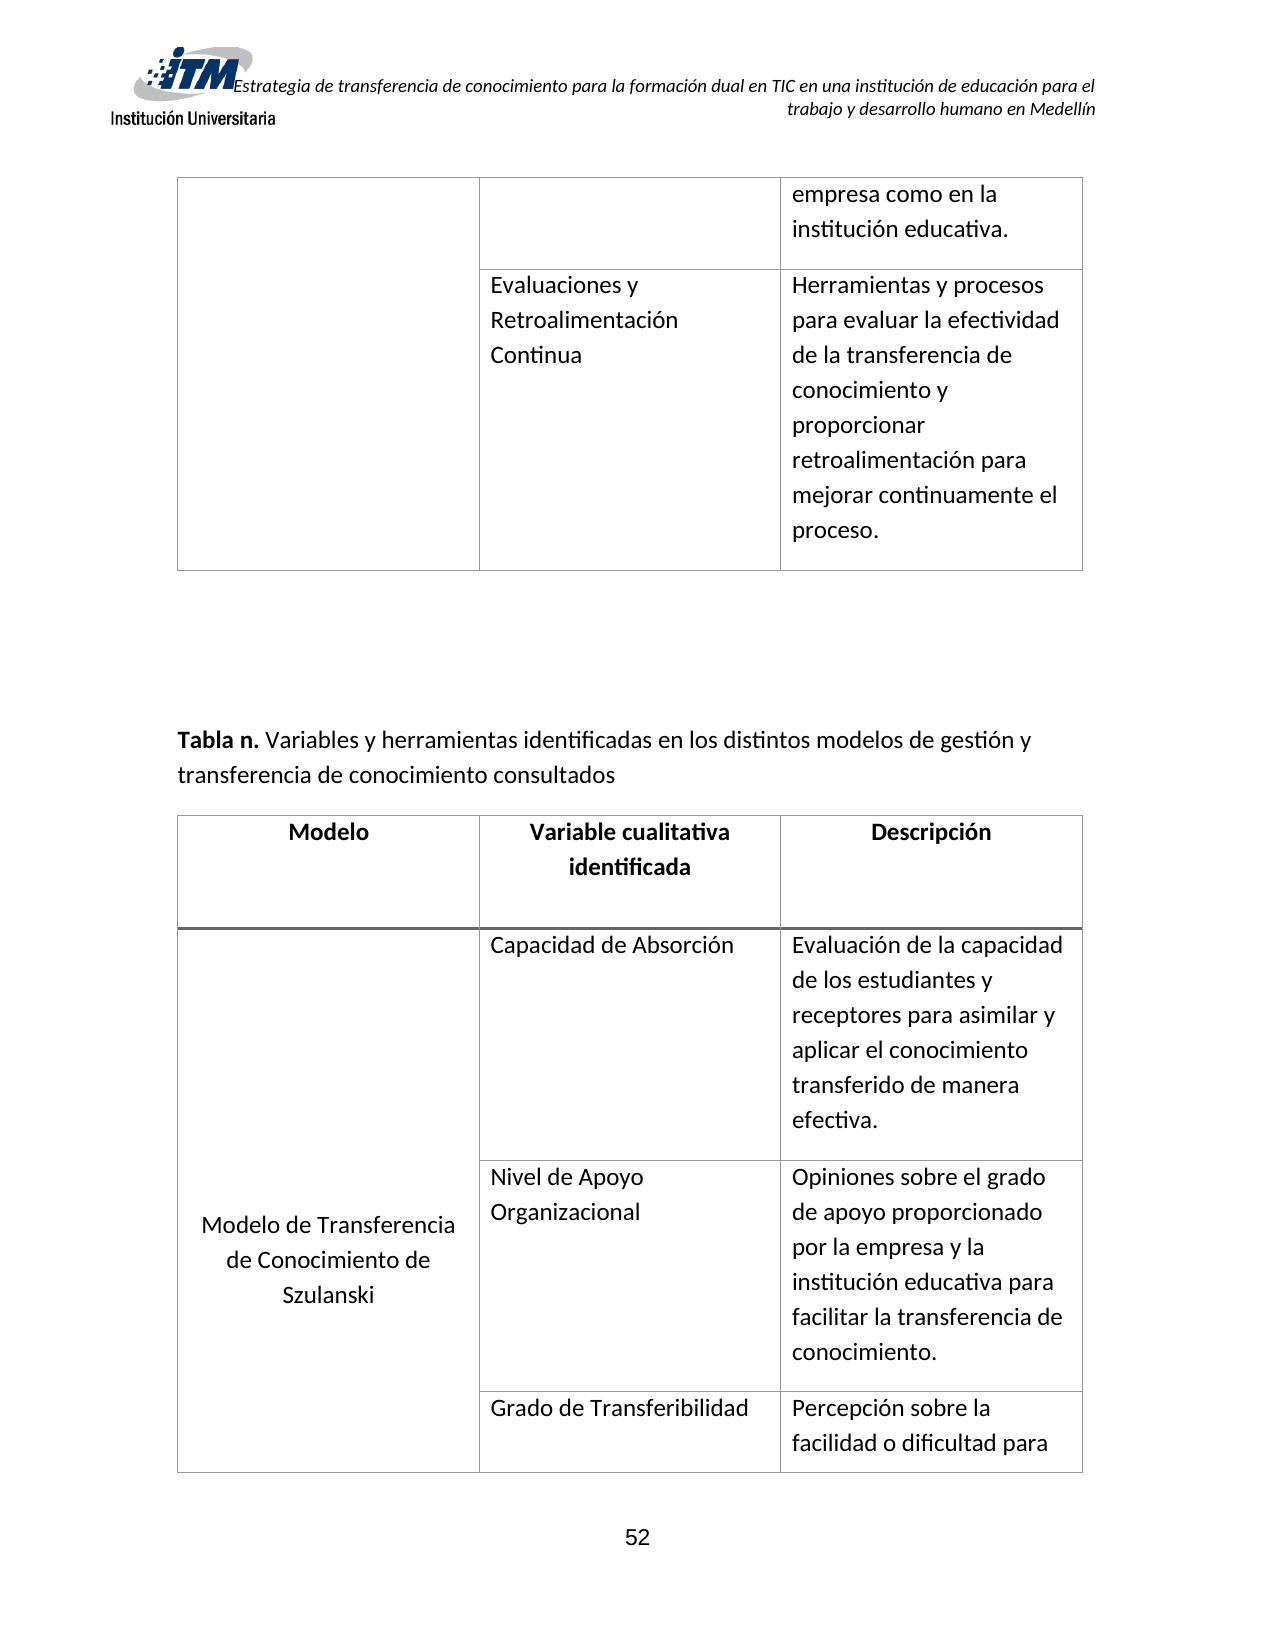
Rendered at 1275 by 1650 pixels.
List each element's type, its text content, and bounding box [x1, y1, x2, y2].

table_cell Opiniones sobre el grado de apoyo proporcionado por la empresa y la institución educativa para facilitar la transferencia de conocimiento. [781, 1161, 1082, 1391]
text Tabla n. Variables y herramientas identificadas en los distintos modelos de gestión y transferencia de conocimiento consultados [177, 724, 1098, 789]
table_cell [480, 1392, 780, 1472]
picture [111, 47, 276, 125]
table_header Modelo [178, 816, 479, 927]
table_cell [480, 178, 780, 268]
table_cell Modelo de Transferencia de Conocimiento de Szulanski [178, 930, 479, 1472]
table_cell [781, 178, 1082, 268]
table_cell Nivel de Apoyo Organizacional [480, 1161, 780, 1391]
table_cell Capacidad de Absorción [480, 930, 780, 1160]
table_cell Evaluación de la capacidad de los estudiantes y receptores para asimilar y aplicar el conocimiento transferido de manera efectiva. [781, 930, 1082, 1160]
table_cell Herramientas y procesos para evaluar la efectividad de la transferencia de conocimiento y proporcionar retroalimentación para mejorar continuamente el proceso. [781, 270, 1082, 570]
table_cell Evaluaciones y Retroalimentación Continua [480, 270, 780, 570]
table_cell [781, 1392, 1082, 1472]
table_header Descripción [781, 816, 1082, 927]
table_header Variable cualitativa identificada [480, 816, 780, 927]
